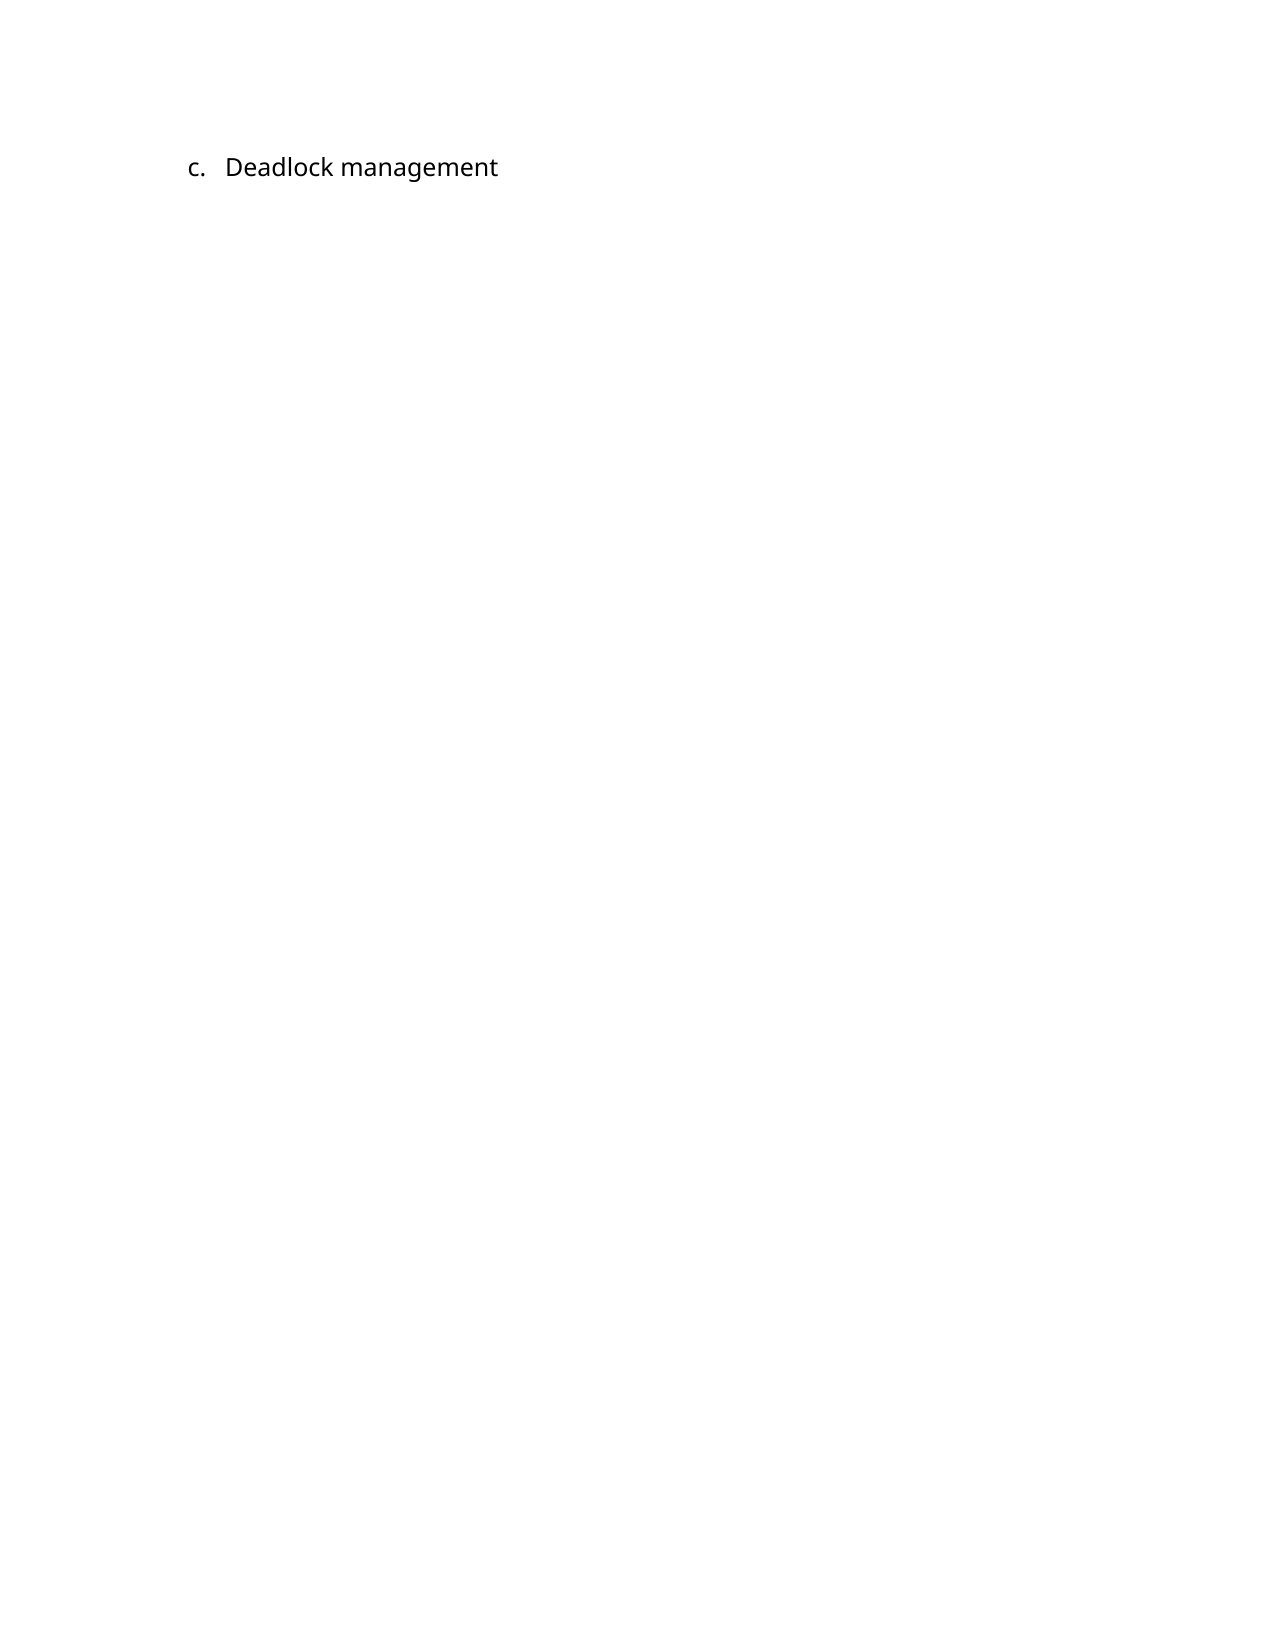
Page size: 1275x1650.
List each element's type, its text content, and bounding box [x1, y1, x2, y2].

list Deadlock management [187, 150, 1125, 184]
